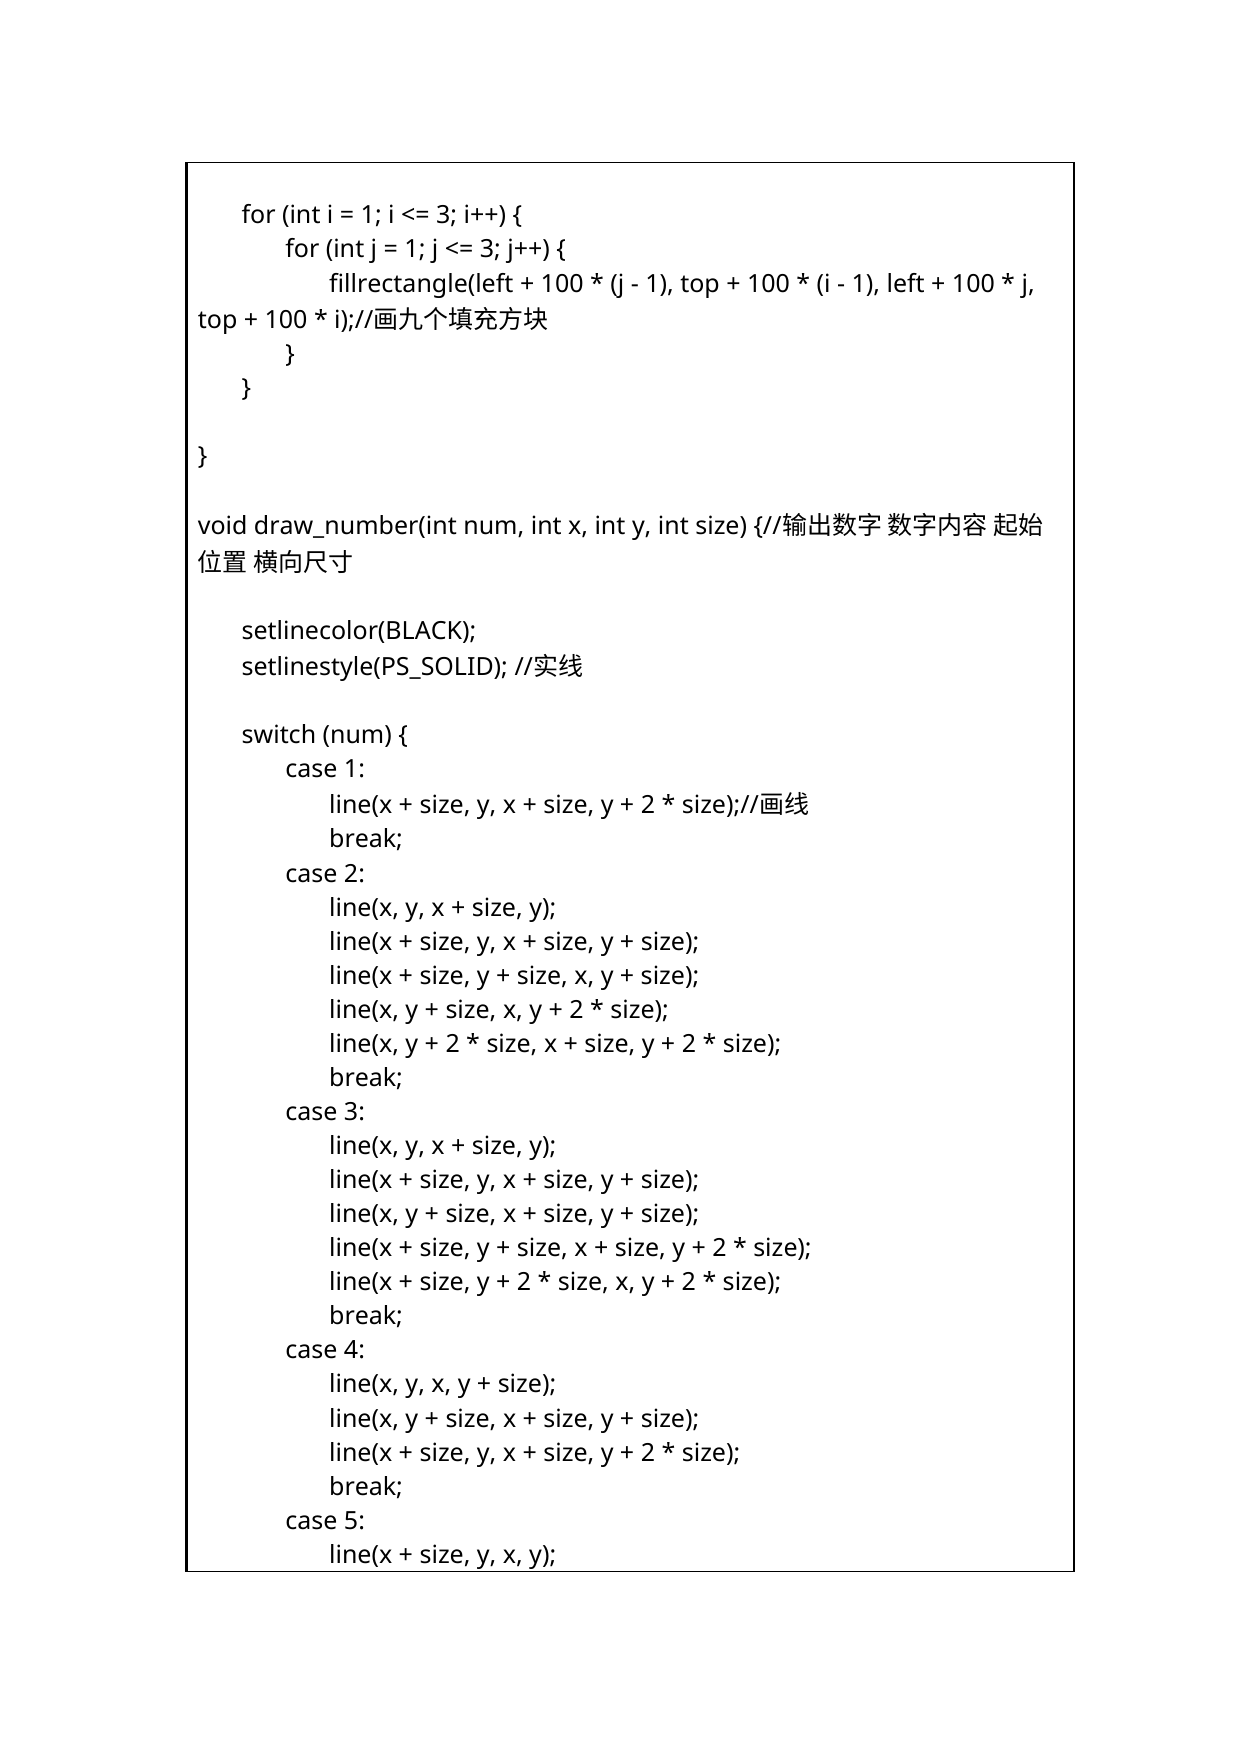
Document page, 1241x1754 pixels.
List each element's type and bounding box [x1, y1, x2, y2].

table_cell [188, 163, 1073, 1571]
